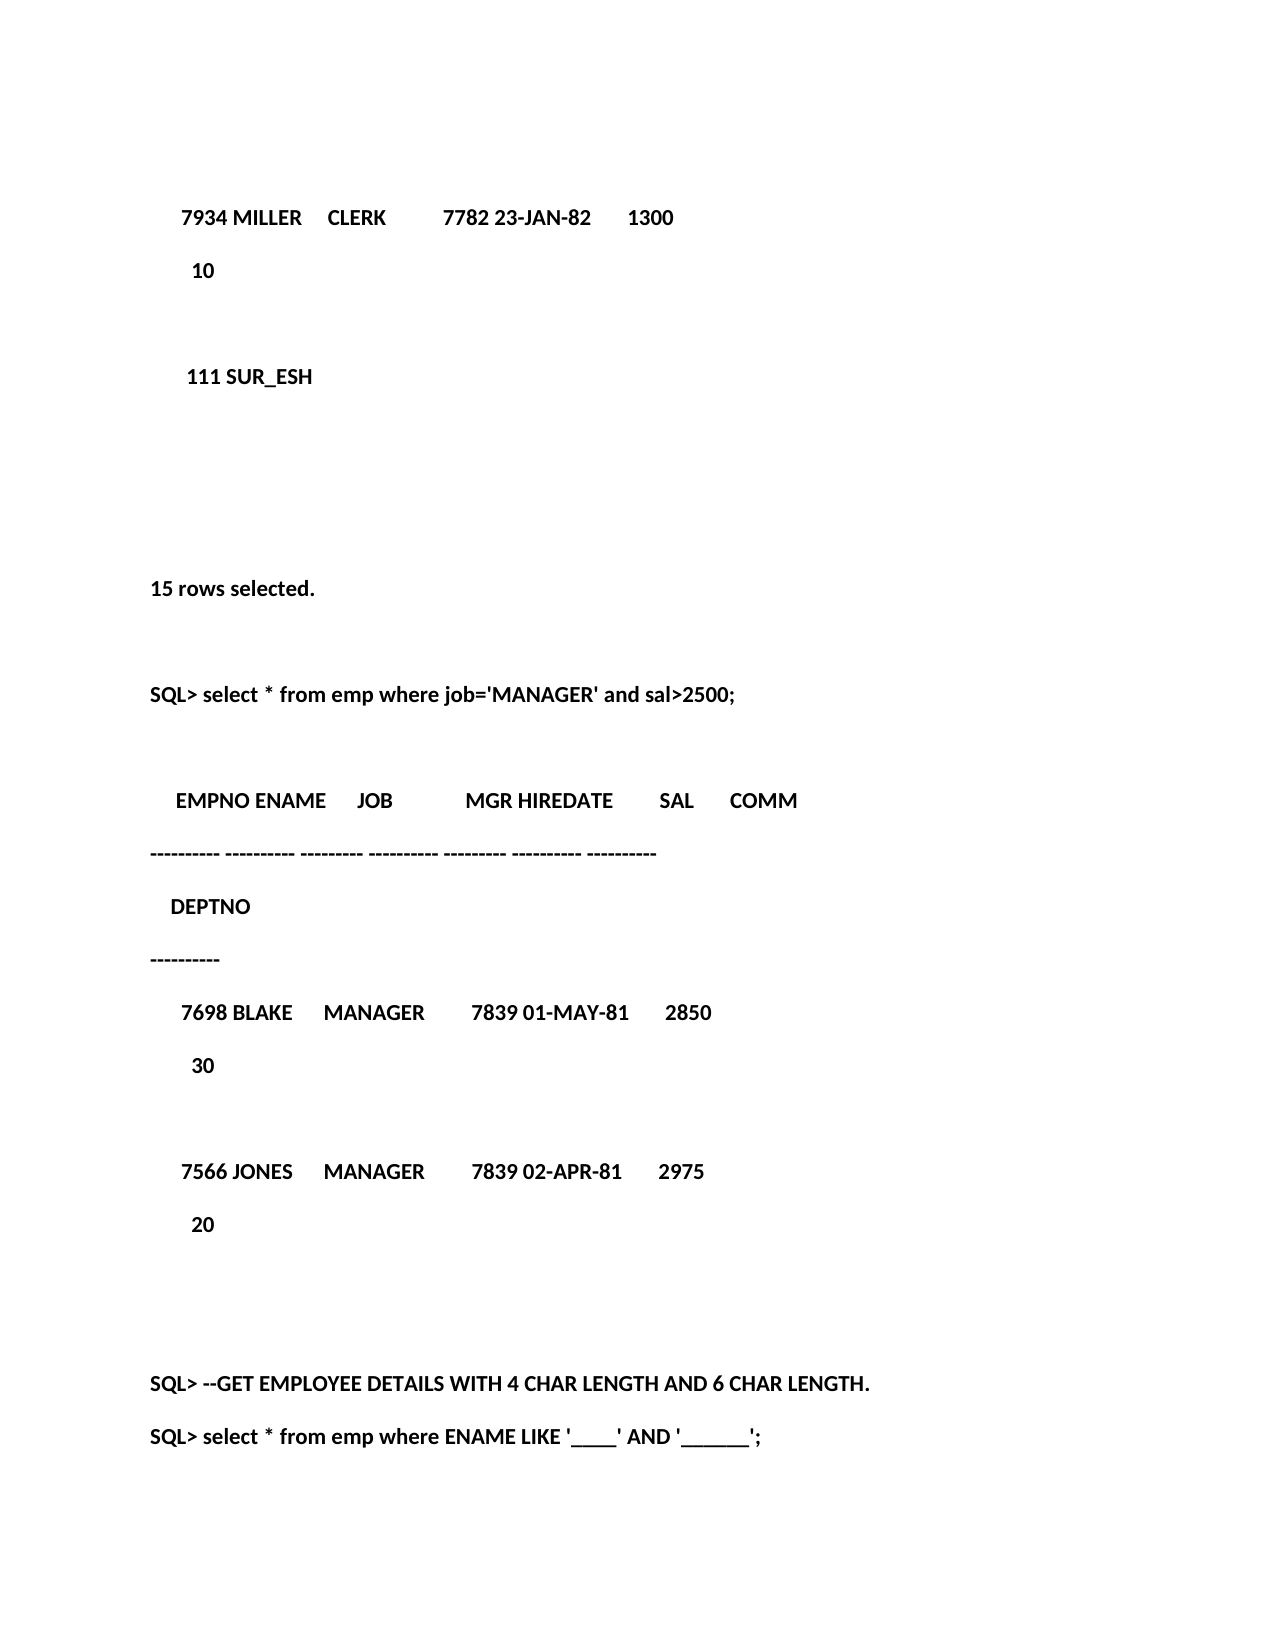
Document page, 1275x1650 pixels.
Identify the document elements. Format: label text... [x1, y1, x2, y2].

text 15 rows selected. [150, 574, 1125, 602]
text SQL> select * from emp where ENAME LIKE '____' AND '______'; [150, 1422, 1125, 1451]
text ---------- [150, 945, 1125, 973]
text 20 [150, 1210, 1125, 1238]
text ---------- ---------- --------- ---------- --------- ---------- ---------- [150, 839, 1125, 867]
text SQL> select * from emp where job='MANAGER' and sal>2500; [150, 680, 1125, 708]
text EMPNO ENAME JOB MGR HIREDATE SAL COMM [150, 786, 1125, 814]
text 111 SUR_ESH [150, 362, 1125, 390]
text 7566 JONES MANAGER 7839 02-APR-81 2975 [150, 1157, 1125, 1185]
text 7934 MILLER CLERK 7782 23-JAN-82 1300 [150, 203, 1125, 231]
text 10 [150, 256, 1125, 284]
text 30 [150, 1051, 1125, 1079]
text SQL> --GET EMPLOYEE DETAILS WITH 4 CHAR LENGTH AND 6 CHAR LENGTH. [150, 1369, 1125, 1397]
text 7698 BLAKE MANAGER 7839 01-MAY-81 2850 [150, 998, 1125, 1026]
text DEPTNO [150, 892, 1125, 920]
